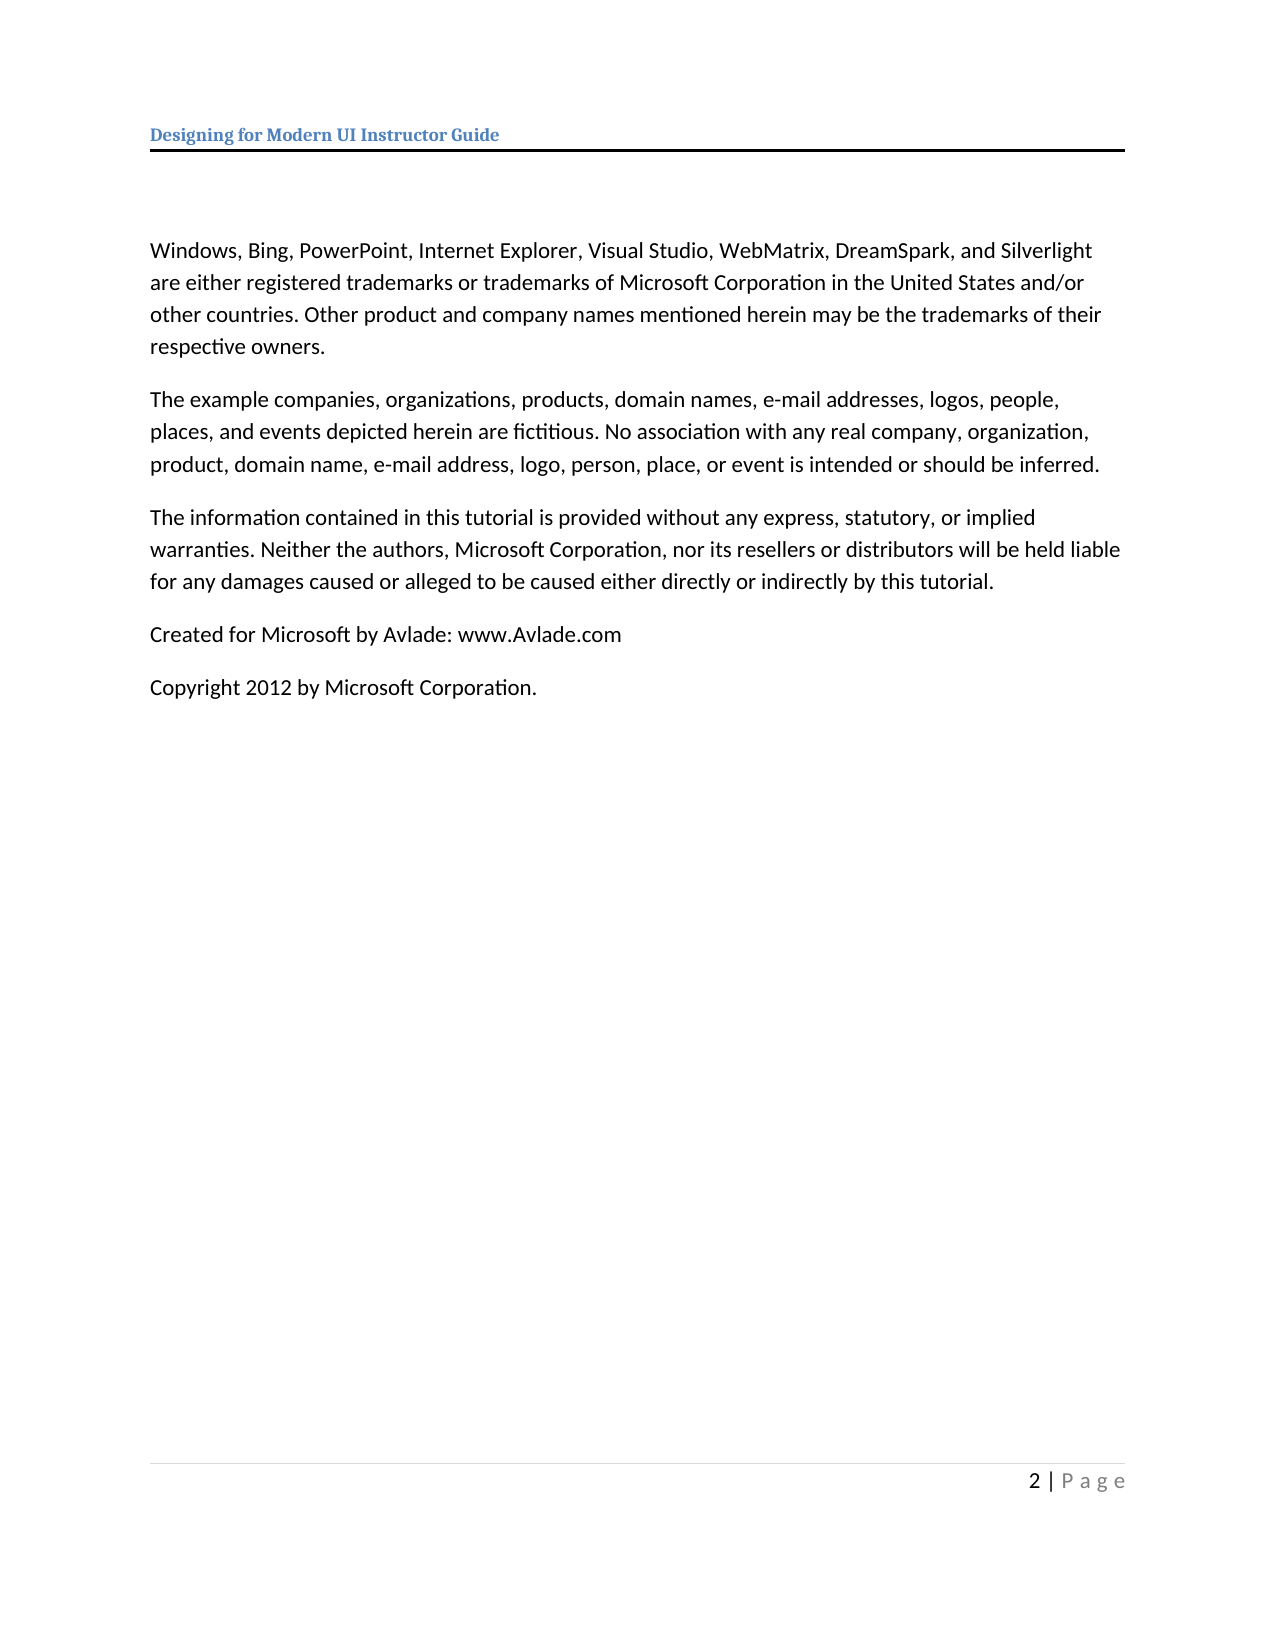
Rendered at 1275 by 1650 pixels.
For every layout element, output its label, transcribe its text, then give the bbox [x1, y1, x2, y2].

text Created for Microsoft by Avlade: www.Avlade.com [150, 620, 1125, 648]
text The information contained in this tutorial is provided without any express, statutory, or implied warranties. Neither the authors, Microsoft Corporation, nor its resellers or distributors will be held liable for any damages caused or alleged to be caused either directly or indirectly by this tutorial. [150, 503, 1125, 595]
text The example companies, organizations, products, domain names, e-mail addresses, logos, people, places, and events depicted herein are fictitious. No association with any real company, organization, product, domain name, e-mail address, logo, person, place, or event is intended or should be inferred. [150, 385, 1125, 478]
text Copyright 2012 by Microsoft Corporation. [150, 673, 1125, 701]
text Windows, Bing, PowerPoint, Internet Explorer, Visual Studio, WebMatrix, DreamSpark, and Silverlight are either registered trademarks or trademarks of Microsoft Corporation in the United States and/or other countries. Other product and company names mentioned herein may be the trademarks of their respective owners. [150, 236, 1125, 360]
